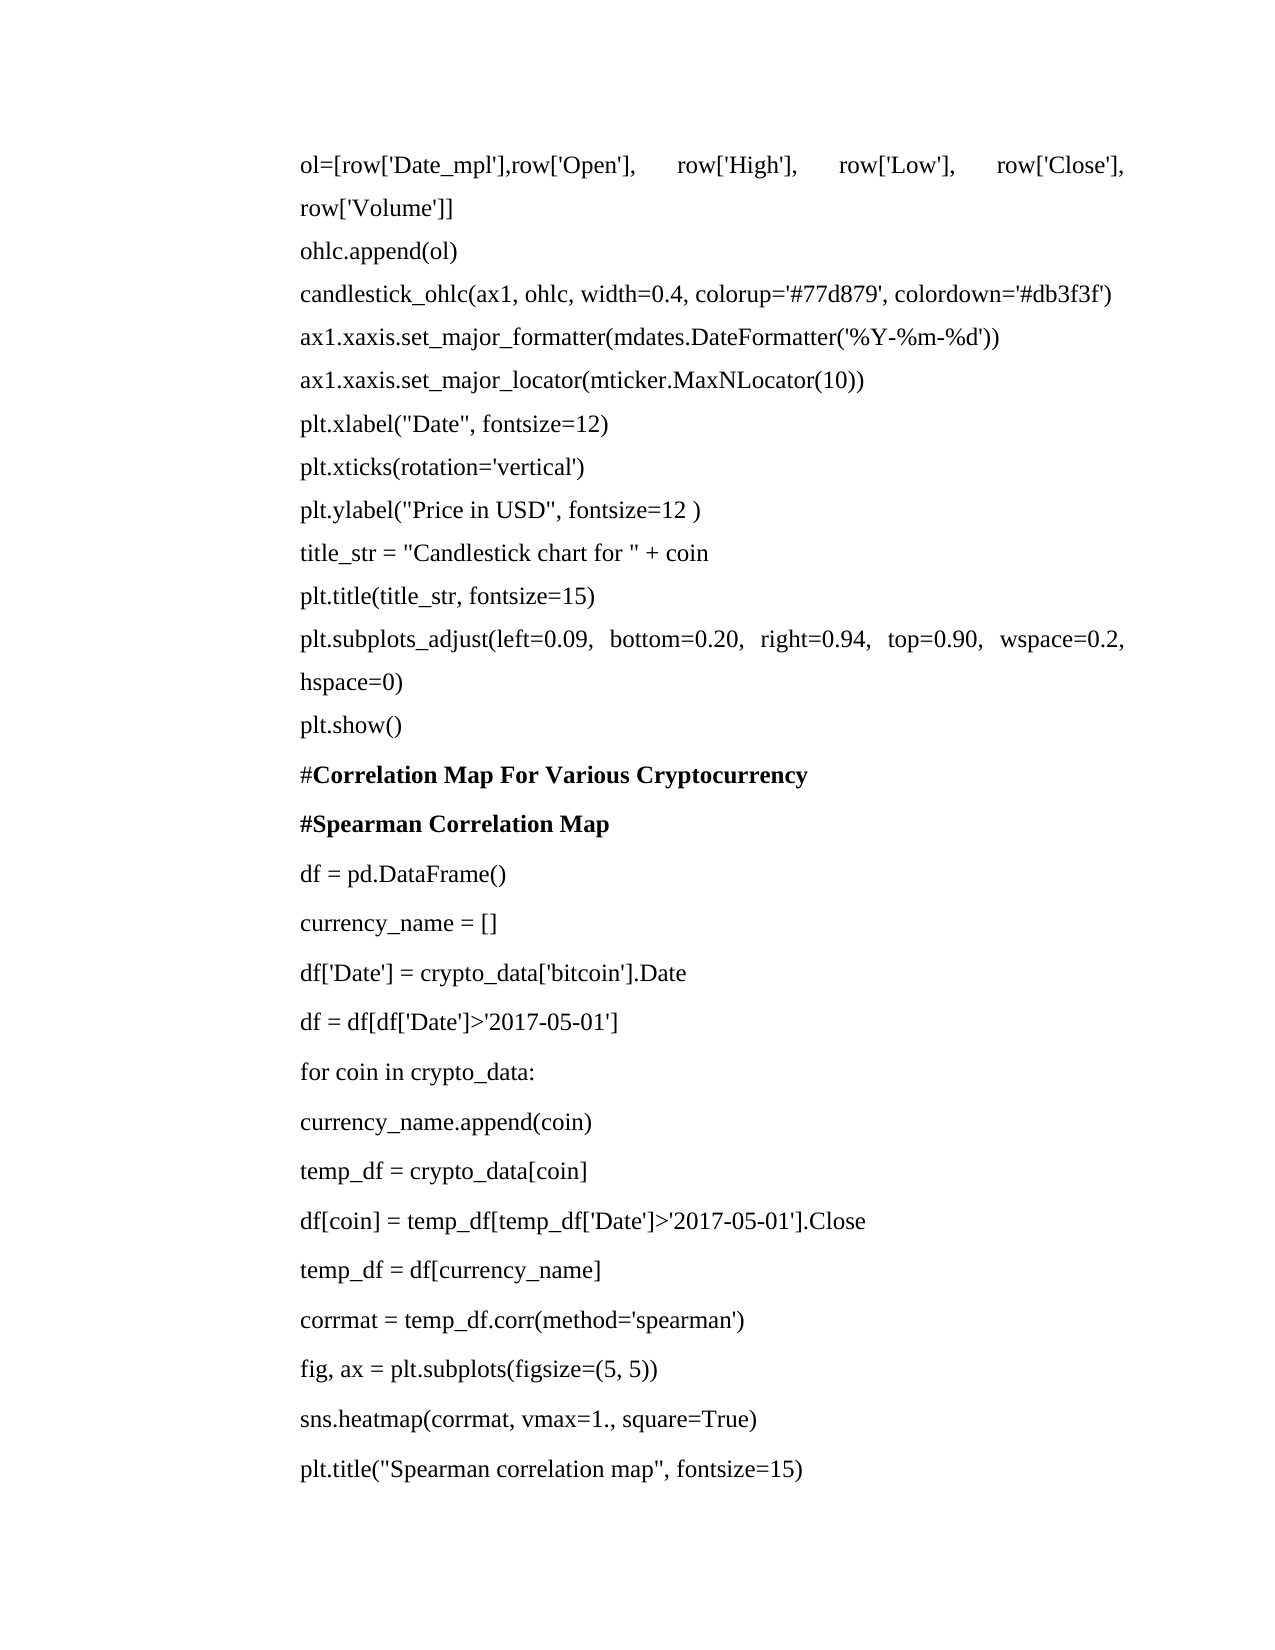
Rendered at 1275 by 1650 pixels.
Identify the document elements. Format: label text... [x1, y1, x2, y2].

text df = df[df['Date']>'2017-05-01'] [300, 1007, 1125, 1036]
text sns.heatmap(corrmat, vmax=1., square=True) [300, 1404, 1125, 1433]
text temp_df = df[currency_name] [300, 1255, 1125, 1284]
list plt.title(title_str, fontsize=15) [300, 581, 1125, 610]
text corrmat = temp_df.corr(method='spearman') [300, 1305, 1125, 1334]
text temp_df = crypto_data[coin] [300, 1156, 1125, 1185]
text fig, ax = plt.subplots(figsize=(5, 5)) [300, 1354, 1125, 1383]
text currency_name = [] [300, 908, 1125, 937]
list ol=[row['Date_mpl'],row['Open'], row['High'], row['Low'], row['Close'], row['Volume']] [300, 150, 1125, 222]
list ax1.xaxis.set_major_formatter(mdates.DateFormatter('%Y-%m-%d')) [300, 322, 1125, 351]
list ax1.xaxis.set_major_locator(mticker.MaxNLocator(10)) [300, 366, 1125, 394]
list plt.show() [300, 711, 1125, 739]
text #Spearman Correlation Map [150, 809, 1125, 838]
list plt.xticks(rotation='vertical') [300, 452, 1125, 481]
text for coin in crypto_data: [300, 1057, 1125, 1086]
list ohlc.append(ol) [300, 236, 1125, 265]
text #Correlation Map For Various Cryptocurrency [150, 760, 1125, 789]
list plt.xlabel("Date", fontsize=12) [300, 409, 1125, 437]
list title_str = "Candlestick chart for " + coin [300, 538, 1125, 567]
list plt.subplots_adjust(left=0.09, bottom=0.20, right=0.94, top=0.90, wspace=0.2, hspace=0) [300, 624, 1125, 696]
text df['Date'] = crypto_data['bitcoin'].Date [300, 958, 1125, 987]
list candlestick_ohlc(ax1, ohlc, width=0.4, colorup='#77d879', colordown='#db3f3f') [300, 279, 1125, 308]
list plt.ylabel("Price in USD", fontsize=12 ) [300, 495, 1125, 524]
text df = pd.DataFrame() [300, 859, 1125, 887]
text plt.title("Spearman correlation map", fontsize=15) [300, 1454, 1125, 1482]
text currency_name.append(coin) [300, 1107, 1125, 1135]
text df[coin] = temp_df[temp_df['Date']>'2017-05-01'].Close [300, 1206, 1125, 1234]
